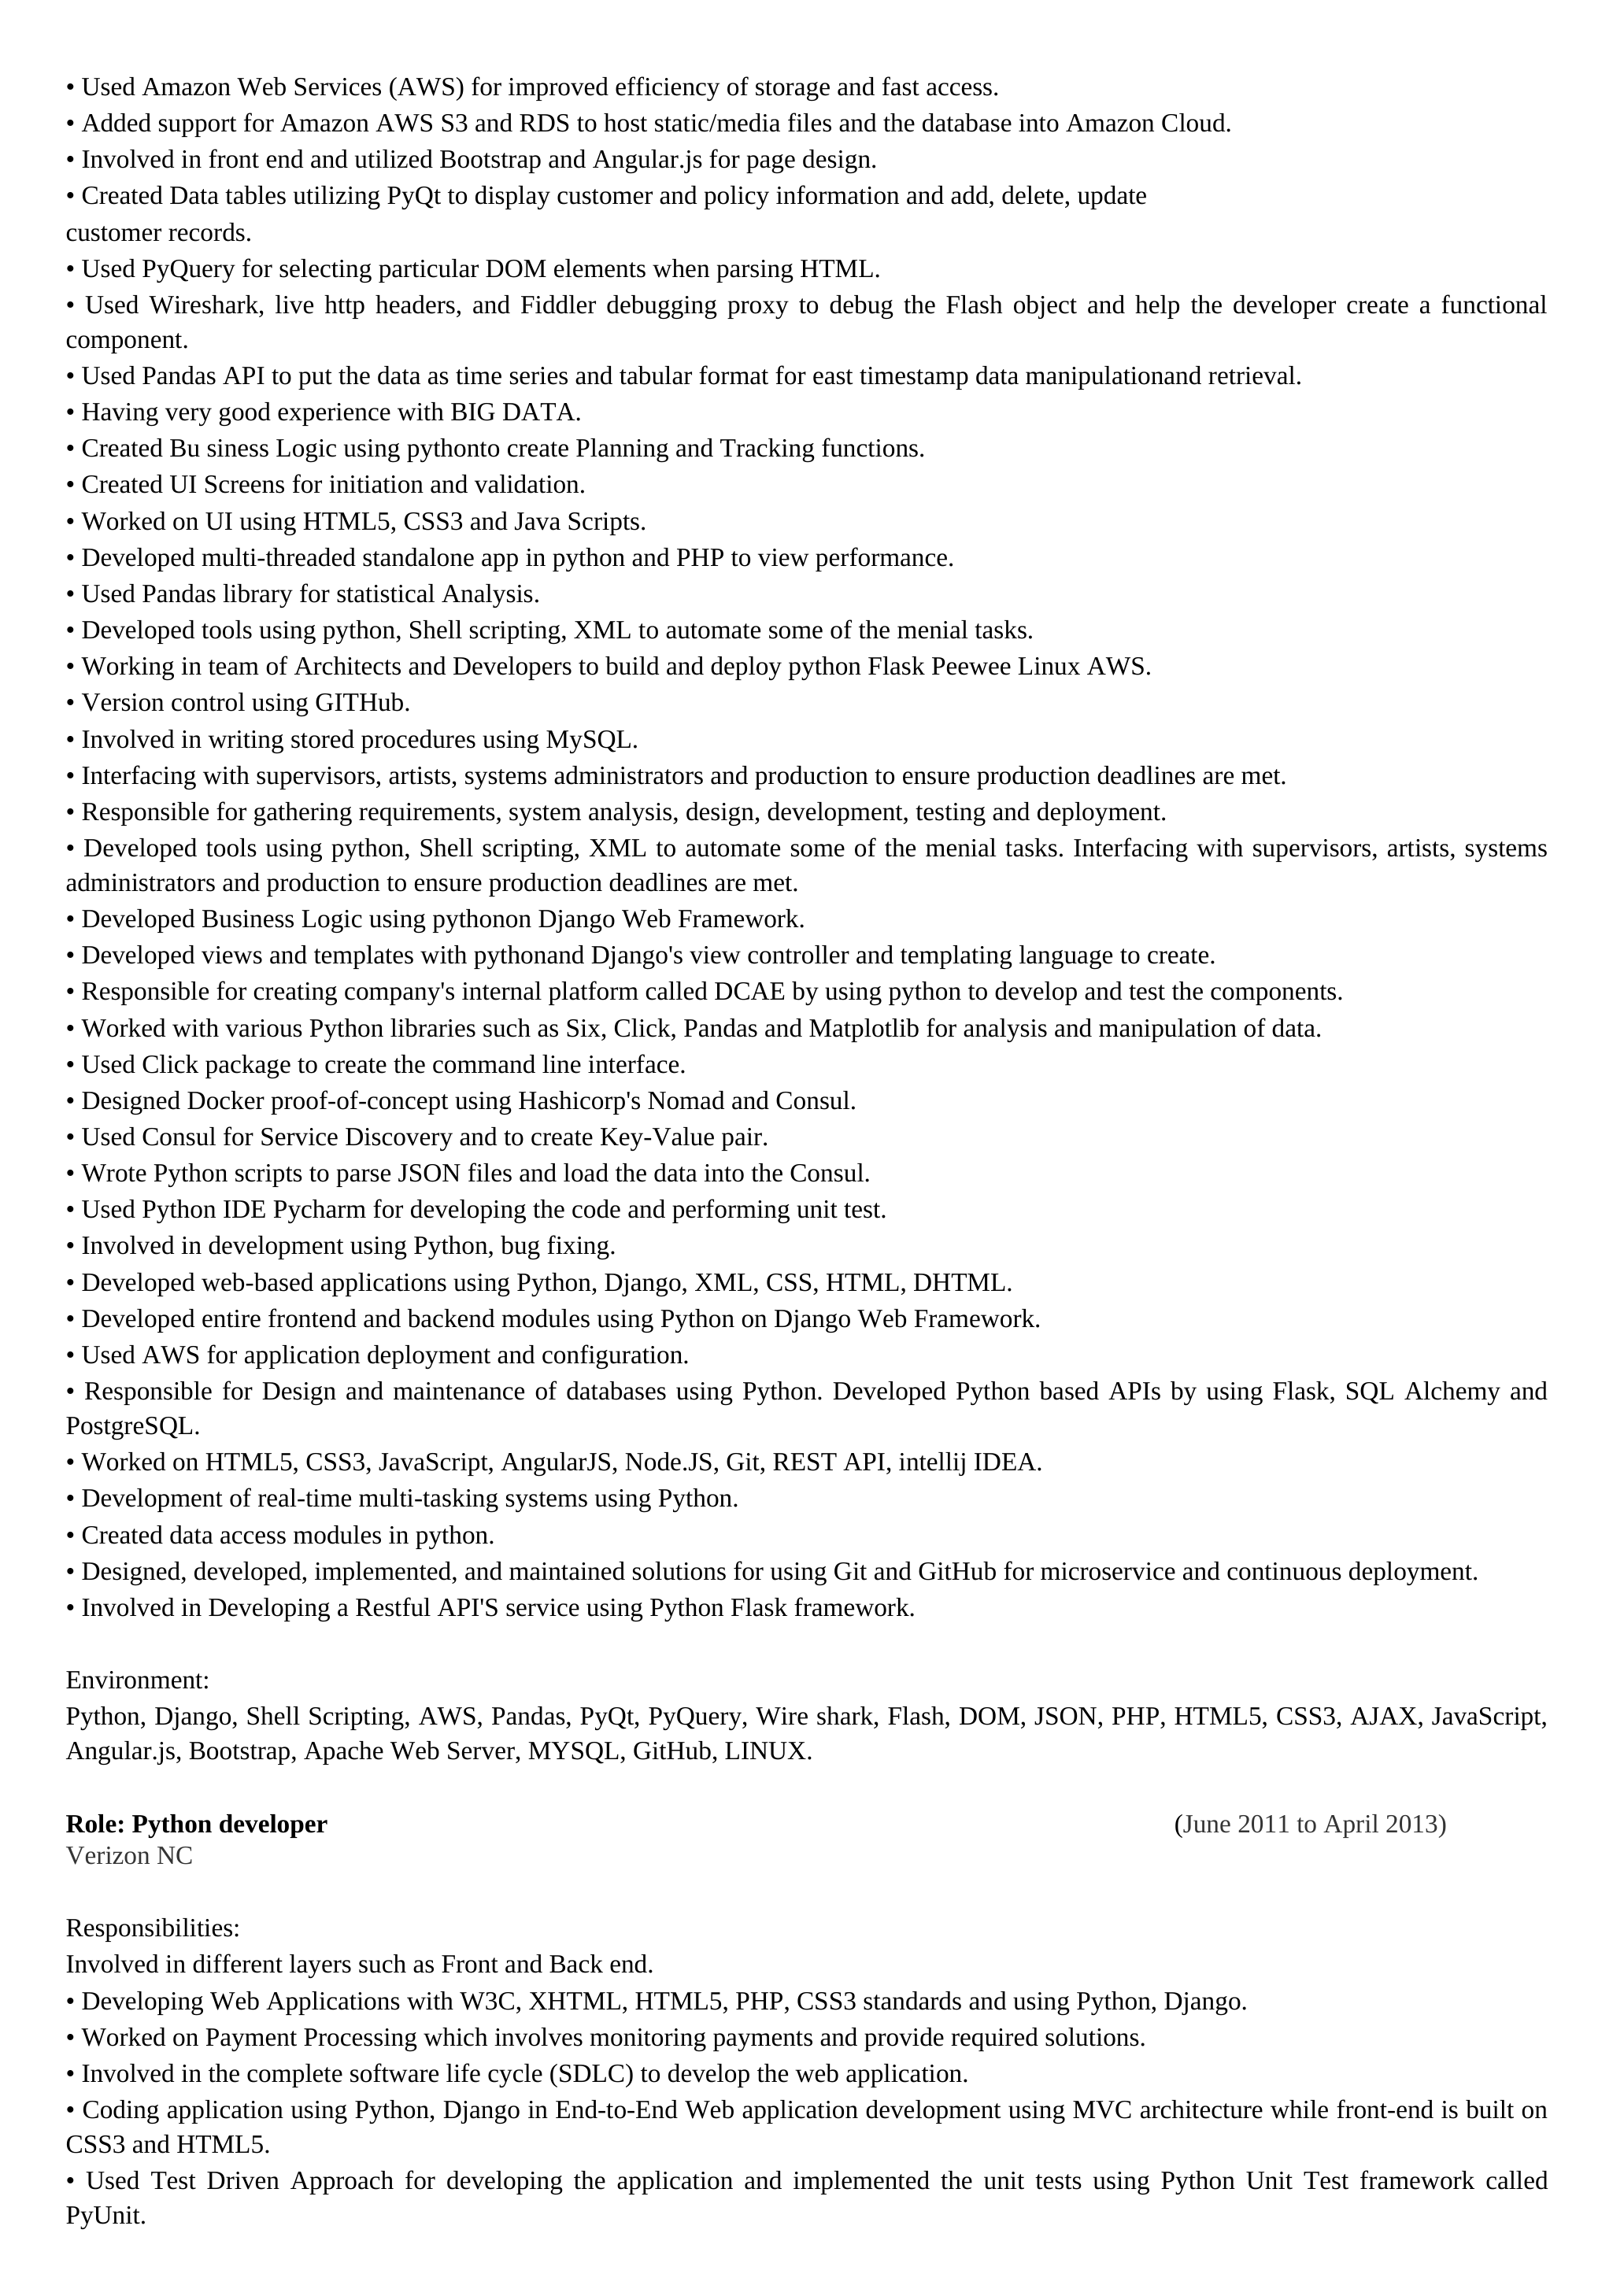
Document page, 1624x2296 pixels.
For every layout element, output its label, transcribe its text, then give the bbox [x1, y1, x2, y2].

text • Developed entire frontend and backend modules using Python on Django Web Framework. [65, 1303, 1550, 1333]
text • Responsible for gathering requirements, system analysis, design, development, testing and deployment. [65, 796, 1550, 826]
text • Developing Web Applications with W3C, XHTML, HTML5, PHP, CSS3 standards and using Python, Django. [65, 1985, 1550, 2015]
text • Used Wireshark, live http headers, and Fiddler debugging proxy to debug the Flash object and help the developer create a functional component. [65, 289, 1550, 353]
text • Created data access modules in python. [65, 1519, 1550, 1549]
text customer records. [65, 216, 1550, 246]
text • Designed Docker proof-of-concept using Hashicorp's Nomad and Consul. [65, 1085, 1550, 1115]
text • Worked with various Python libraries such as Six, Click, Pandas and Matplotlib for analysis and manipulation of data. [65, 1012, 1550, 1042]
text Verizon NC [65, 1839, 1550, 1870]
text • Wrote Python scripts to parse JSON files and load the data into the Consul. [65, 1157, 1550, 1188]
text • Developed multi-threaded standalone app in python and PHP to view performance. [65, 542, 1550, 571]
text • Involved in front end and utilized Bootstrap and Angular.js for page design. [65, 143, 1550, 174]
text Python, Django, Shell Scripting, AWS, Pandas, PyQt, PyQuery, Wire shark, Flash, DOM, JSON, PHP, HTML5, CSS3, AJAX, JavaScript, Angular.js, Bootstrap, Apache Web Server, MYSQL, GitHub, LINUX. [65, 1701, 1550, 1765]
text • Used Test Driven Approach for developing the application and implemented the unit tests using Python Unit Test framework called PyUnit. [65, 2165, 1550, 2230]
text • Created Bu siness Logic using pythonto create Planning and Tracking functions. [65, 432, 1550, 463]
text • Worked on Payment Processing which involves monitoring payments and provide required solutions. [65, 2021, 1550, 2051]
text • Used Click package to create the command line interface. [65, 1048, 1550, 1078]
text • Developed views and templates with pythonand Django's view controller and templating language to create. [65, 939, 1550, 970]
text • Involved in the complete software life cycle (SDLC) to develop the web application. [65, 2058, 1550, 2087]
text • Created UI Screens for initiation and validation. [65, 469, 1550, 499]
text Involved in different layers such as Front and Back end. [65, 1949, 1550, 1979]
text • Created Data tables utilizing PyQt to display customer and policy information and add, delete, update [65, 180, 1550, 210]
text • Interfacing with supervisors, artists, systems administrators and production to ensure production deadlines are met. [65, 760, 1550, 789]
text • Used Pandas API to put the data as time series and tabular format for east timestamp data manipulationand retrieval. [65, 360, 1550, 390]
text • Used Amazon Web Services (AWS) for improved efficiency of storage and fast access. [65, 71, 1550, 101]
text • Worked on HTML5, CSS3, JavaScript, AngularJS, Node.JS, Git, REST API, intellij IDEA. [65, 1446, 1550, 1477]
text • Coding application using Python, Django in End-to-End Web application development using MVC architecture while front-end is built on CSS3 and HTML5. [65, 2094, 1550, 2159]
text • Developed web-based applications using Python, Django, XML, CSS, HTML, DHTML. [65, 1266, 1550, 1296]
text • Added support for Amazon AWS S3 and RDS to host static/media files and the database into Amazon Cloud. [65, 107, 1550, 138]
text • Responsible for creating company's internal platform called DCAE by using python to develop and test the components. [65, 976, 1550, 1006]
text • Development of real-time multi-tasking systems using Python. [65, 1483, 1550, 1513]
text • Used Consul for Service Discovery and to create Key-Value pair. [65, 1121, 1550, 1152]
text • Developed tools using python, Shell scripting, XML to automate some of the menial tasks. [65, 614, 1550, 645]
text • Involved in Developing a Restful API'S service using Python Flask framework. [65, 1592, 1550, 1621]
text • Working in team of Architects and Developers to build and deploy python Flask Peewee Linux AWS. [65, 650, 1550, 681]
text • Used Python IDE Pycharm for developing the code and performing unit test. [65, 1194, 1550, 1224]
text Role: Python developer (June 2011 to April 2013) [65, 1808, 1550, 1838]
text • Developed Business Logic using pythonon Django Web Framework. [65, 903, 1550, 934]
text • Used Pandas library for statistical Analysis. [65, 578, 1550, 608]
text • Worked on UI using HTML5, CSS3 and Java Scripts. [65, 505, 1550, 535]
text • Version control using GITHub. [65, 687, 1550, 717]
text • Involved in writing stored procedures using MySQL. [65, 723, 1550, 753]
text • Responsible for Design and maintenance of databases using Python. Developed Python based APIs by using Flask, SQL Alchemy and PostgreSQL. [65, 1375, 1550, 1440]
text • Designed, developed, implemented, and maintained solutions for using Git and GitHub for microservice and continuous deployment. [65, 1555, 1550, 1585]
text • Having very good experience with BIG DATA. [65, 396, 1550, 427]
text • Involved in development using Python, bug fixing. [65, 1230, 1550, 1260]
text Environment: [65, 1664, 1550, 1695]
text • Used AWS for application deployment and configuration. [65, 1339, 1550, 1369]
text • Developed tools using python, Shell scripting, XML to automate some of the menial tasks. Interfacing with supervisors, artists, systems administrators and production to ensure production deadlines are met. [65, 832, 1550, 897]
text Responsibilities: [65, 1912, 1550, 1943]
text • Used PyQuery for selecting particular DOM elements when parsing HTML. [65, 253, 1550, 283]
